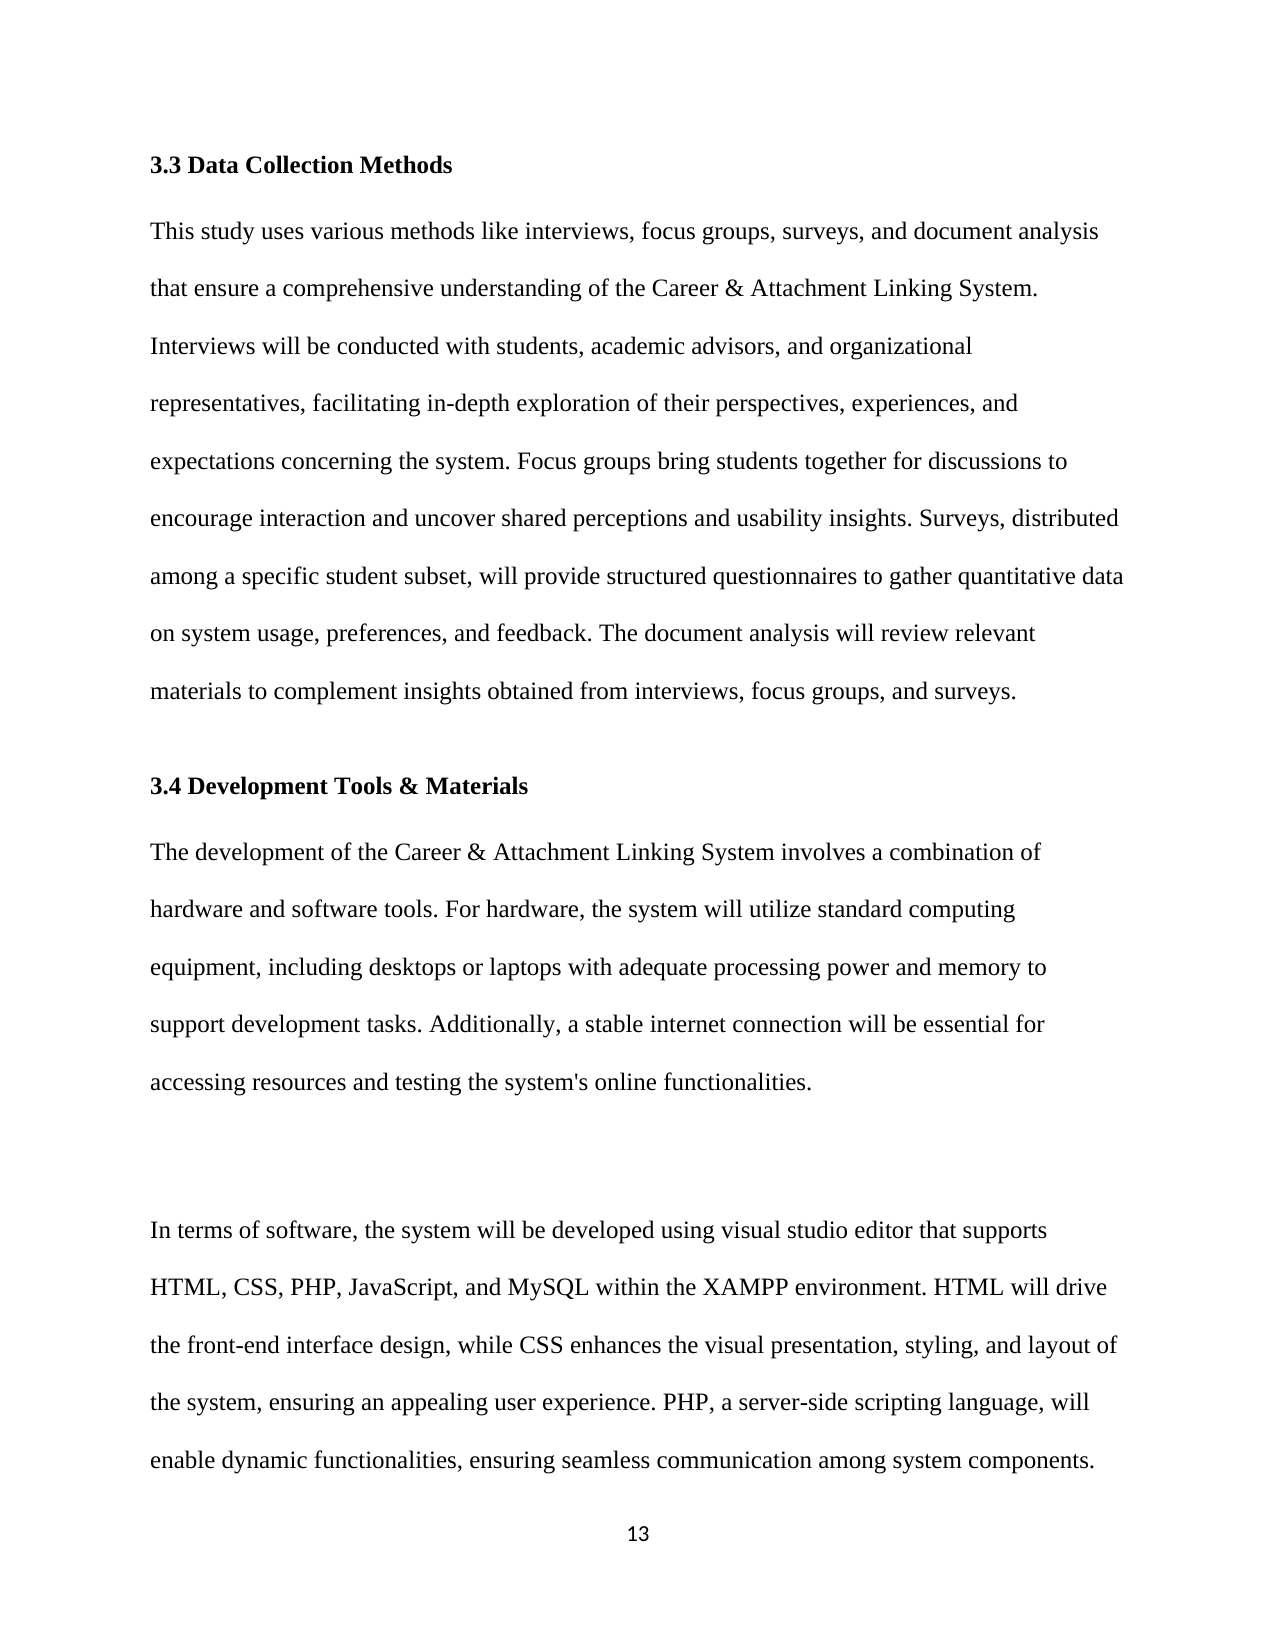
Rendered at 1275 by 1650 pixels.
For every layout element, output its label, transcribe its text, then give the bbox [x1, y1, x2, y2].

text This study uses various methods like interviews, focus groups, surveys, and document analysis that ensure a comprehensive understanding of the Career & Attachment Linking System. Interviews will be conducted with students, academic advisors, and organizational representatives, facilitating in-depth exploration of their perspectives, experiences, and expectations concerning the system. Focus groups bring students together for discussions to encourage interaction and uncover shared perceptions and usability insights. Surveys, distributed among a specific student subset, will provide structured questionnaires to gather quantitative data on system usage, preferences, and feedback. The document analysis will review relevant materials to complement insights obtained from interviews, focus groups, and surveys. [150, 216, 1125, 704]
subtitle 3.3 Data Collection Methods [150, 150, 1125, 179]
text In terms of software, the system will be developed using visual studio editor that supports HTML, CSS, PHP, JavaScript, and MySQL within the XAMPP environment. HTML will drive the front-end interface design, while CSS enhances the visual presentation, styling, and layout of the system, ensuring an appealing user experience. PHP, a server-side scripting language, will enable dynamic functionalities, ensuring seamless communication among system components. [150, 1215, 1125, 1474]
subtitle 3.4 Development Tools & Materials [150, 771, 1125, 799]
text The development of the Career & Attachment Linking System involves a combination of hardware and software tools. For hardware, the system will utilize standard computing equipment, including desktops or laptops with adequate processing power and memory to support development tasks. Additionally, a stable internet connection will be essential for accessing resources and testing the system's online functionalities. [150, 837, 1125, 1095]
